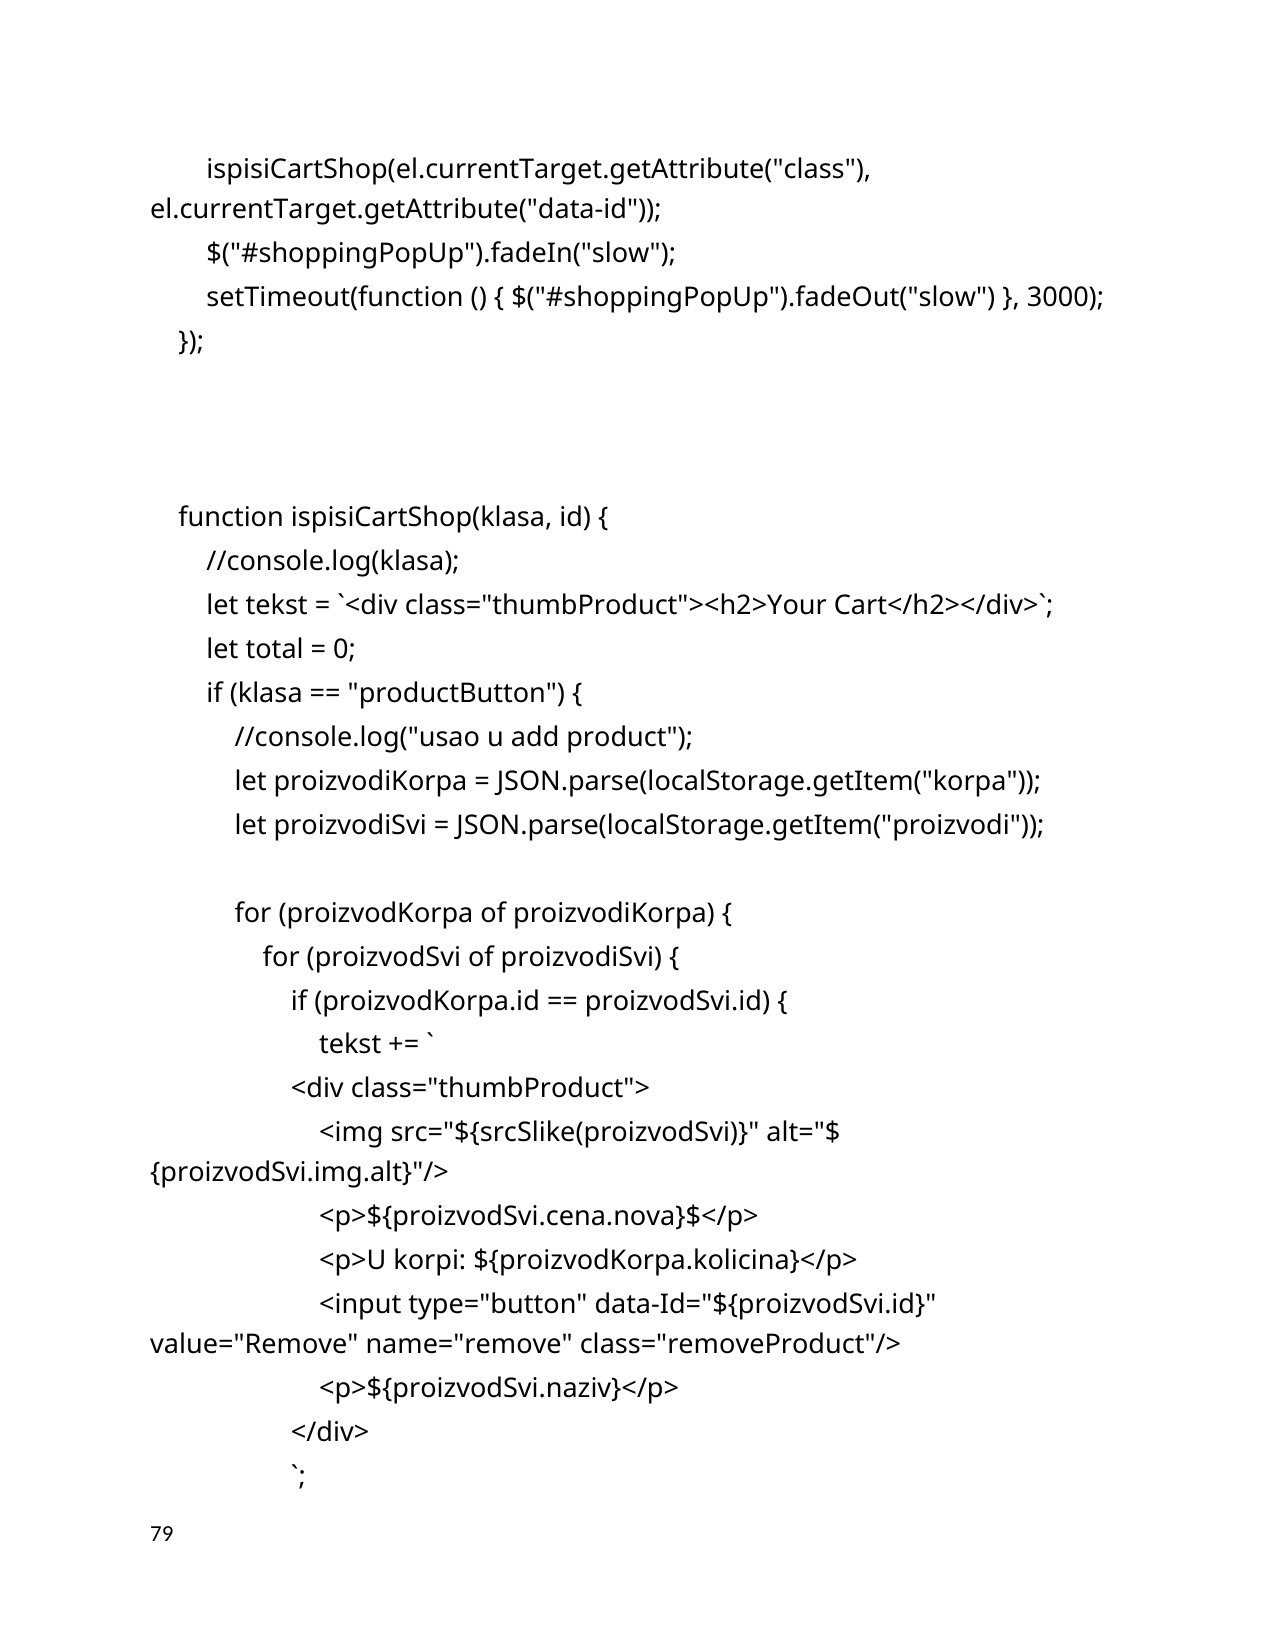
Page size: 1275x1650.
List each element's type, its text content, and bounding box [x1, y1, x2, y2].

subtitle for (proizvodKorpa of proizvodiKorpa) { [150, 893, 1125, 930]
subtitle let total = 0; [150, 629, 1125, 666]
subtitle <p>U korpi: ${proizvodKorpa.kolicina}</p> [150, 1241, 1125, 1277]
subtitle <p>${proizvodSvi.cena.nova}$</p> [150, 1197, 1125, 1233]
subtitle <img src="${srcSlike(proizvodSvi)}" alt="${proizvodSvi.img.alt}"/> [150, 1113, 1125, 1189]
subtitle for (proizvodSvi of proizvodiSvi) { [150, 937, 1125, 974]
subtitle setTimeout(function () { $("#shoppingPopUp").fadeOut("slow") }, 3000); [150, 278, 1125, 314]
subtitle if (proizvodKorpa.id == proizvodSvi.id) { [150, 981, 1125, 1018]
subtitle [150, 150, 1125, 227]
subtitle //console.log("usao u add product"); [150, 717, 1125, 754]
subtitle `; [150, 1456, 1125, 1493]
subtitle let tekst = `<div class="thumbProduct"><h2>Your Cart</h2></div>`; [150, 585, 1125, 622]
subtitle $("#shoppingPopUp").fadeIn("slow"); [150, 234, 1125, 271]
subtitle let proizvodiKorpa = JSON.parse(localStorage.getItem("korpa")); [150, 761, 1125, 798]
subtitle <div class="thumbProduct"> [150, 1069, 1125, 1106]
subtitle function ispisiCartShop(klasa, id) { [150, 497, 1125, 534]
subtitle tekst += ` [150, 1025, 1125, 1062]
subtitle <input type="button" data-Id="${proizvodSvi.id}" value="Remove" name="remove" class="removeProduct"/> [150, 1284, 1125, 1361]
subtitle }); [150, 322, 1125, 358]
subtitle </div> [150, 1412, 1125, 1449]
subtitle if (klasa == "productButton") { [150, 673, 1125, 710]
subtitle let proizvodiSvi = JSON.parse(localStorage.getItem("proizvodi")); [150, 805, 1125, 842]
subtitle <p>${proizvodSvi.naziv}</p> [150, 1368, 1125, 1405]
subtitle //console.log(klasa); [150, 541, 1125, 578]
